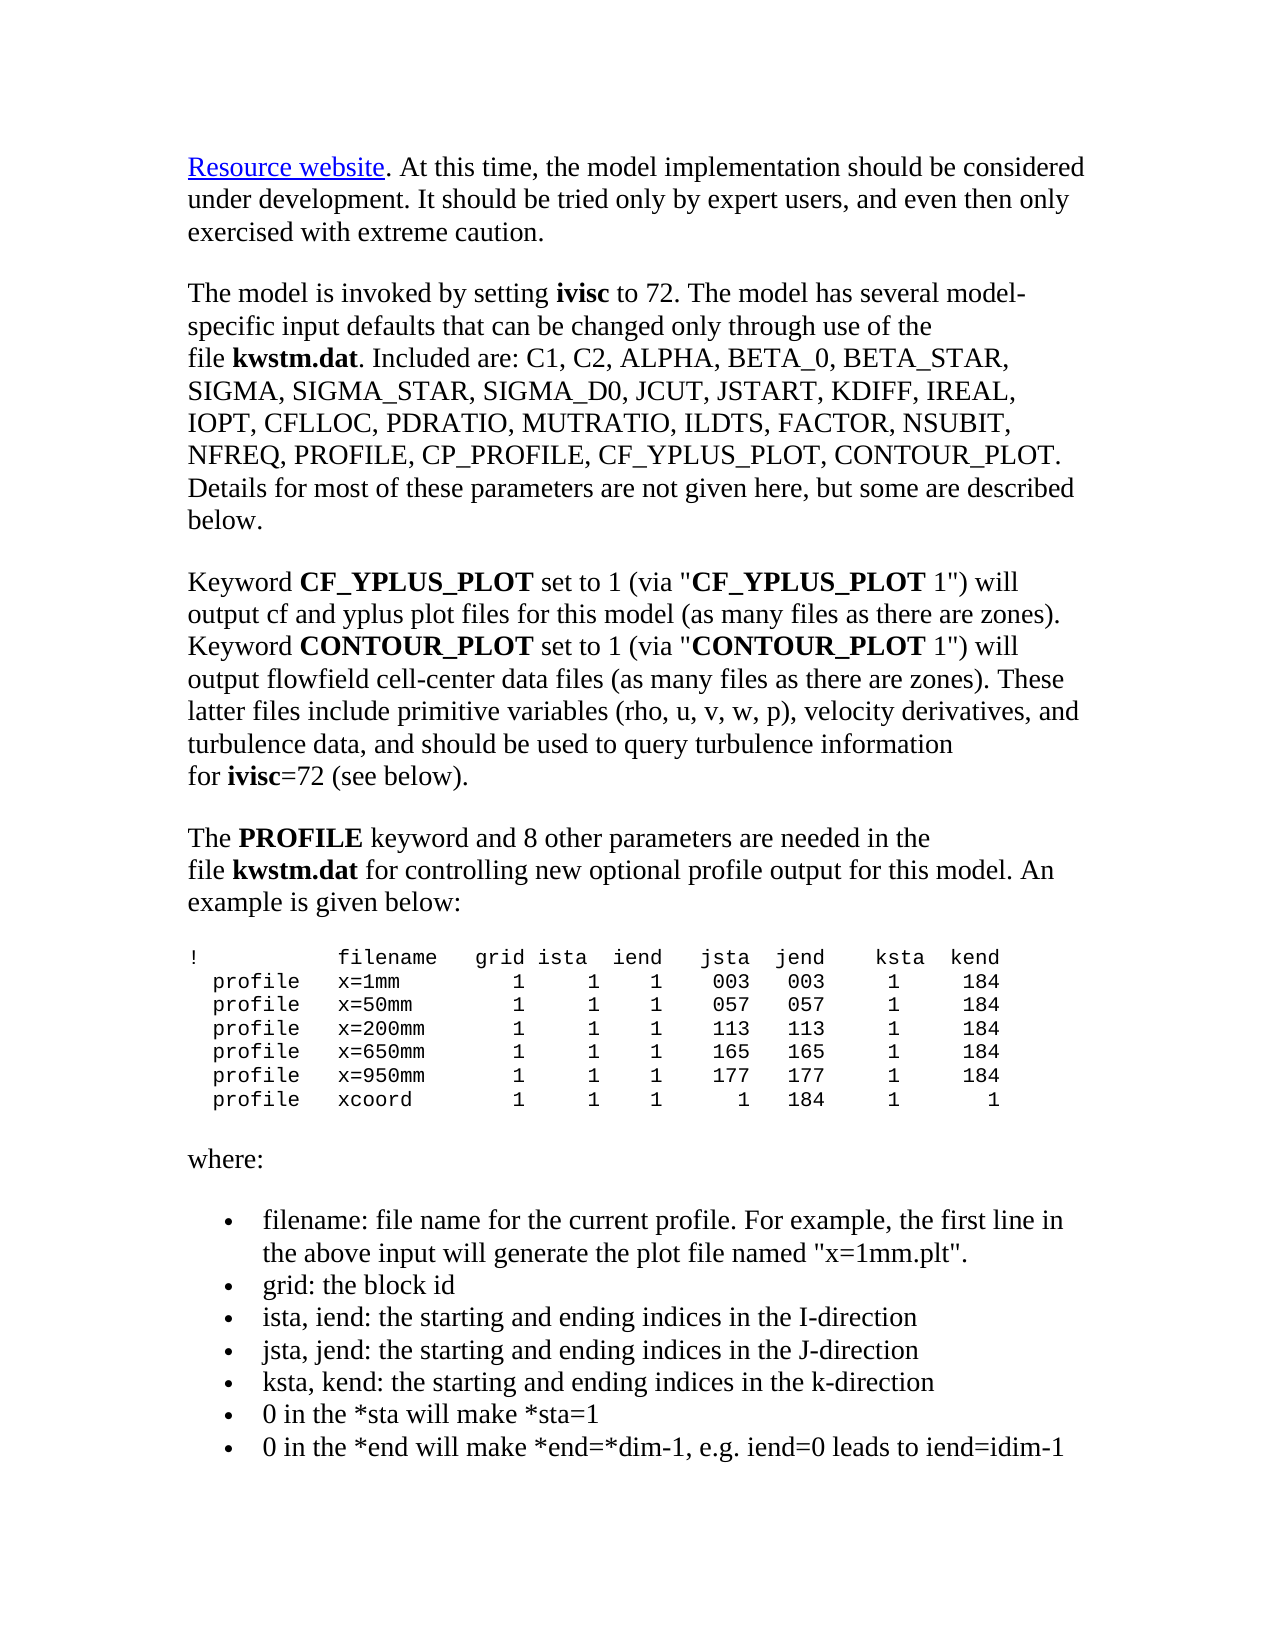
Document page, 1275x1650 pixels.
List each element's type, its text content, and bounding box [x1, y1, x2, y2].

list 0 in the *end will make *end=*dim-1, e.g. iend=0 leads to iend=idim-1 [225, 1430, 1087, 1462]
text Keyword CF_YPLUS_PLOT set to 1 (via "CF_YPLUS_PLOT 1") will output cf and yplus plot files for this model (as many files as there are zones). Keyword CONTOUR_PLOT set to 1 (via "CONTOUR_PLOT 1") will output flowfield cell-center data files (as many files as there are zones). These latter files include primitive variables (rho, u, v, w, p), velocity derivatives, and turbulence data, and should be used to query turbulence information for ivisc=72 (see below). [187, 565, 1087, 791]
list grid: the block id [225, 1268, 1087, 1300]
text ! filename grid ista iend jsta jend ksta kend [187, 947, 1087, 971]
list filename: file name for the current profile. For example, the first line in the above input will generate the plot file named "x=1mm.plt". [225, 1203, 1087, 1268]
text profile x=650mm 1 1 1 165 165 1 184 [187, 1042, 1087, 1065]
text profile x=50mm 1 1 1 057 057 1 184 [187, 994, 1087, 1018]
list 0 in the *sta will make *sta=1 [225, 1398, 1087, 1430]
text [187, 150, 1087, 247]
text profile x=950mm 1 1 1 177 177 1 184 [187, 1065, 1087, 1089]
text where: [187, 1142, 1087, 1174]
text profile xcoord 1 1 1 1 184 1 1 [187, 1089, 1087, 1112]
text profile x=200mm 1 1 1 113 113 1 184 [187, 1018, 1087, 1042]
list ista, iend: the starting and ending indices in the I-direction [225, 1300, 1087, 1333]
list jsta, jend: the starting and ending indices in the J-direction [225, 1333, 1087, 1365]
text profile x=1mm 1 1 1 003 003 1 184 [187, 971, 1087, 994]
list ksta, kend: the starting and ending indices in the k-direction [225, 1365, 1087, 1398]
text The model is invoked by setting ivisc to 72. The model has several model-specific input defaults that can be changed only through use of the file kwstm.dat. Included are: C1, C2, ALPHA, BETA_0, BETA_STAR, SIGMA, SIGMA_STAR, SIGMA_D0, JCUT, JSTART, KDIFF, IREAL, IOPT, CFLLOC, PDRATIO, MUTRATIO, ILDTS, FACTOR, NSUBIT, NFREQ, PROFILE, CP_PROFILE, CF_YPLUS_PLOT, CONTOUR_PLOT. Details for most of these parameters are not given here, but some are described below. [187, 276, 1087, 536]
text The PROFILE keyword and 8 other parameters are needed in the file kwstm.dat for controlling new optional profile output for this model. An example is given below: [187, 821, 1087, 918]
